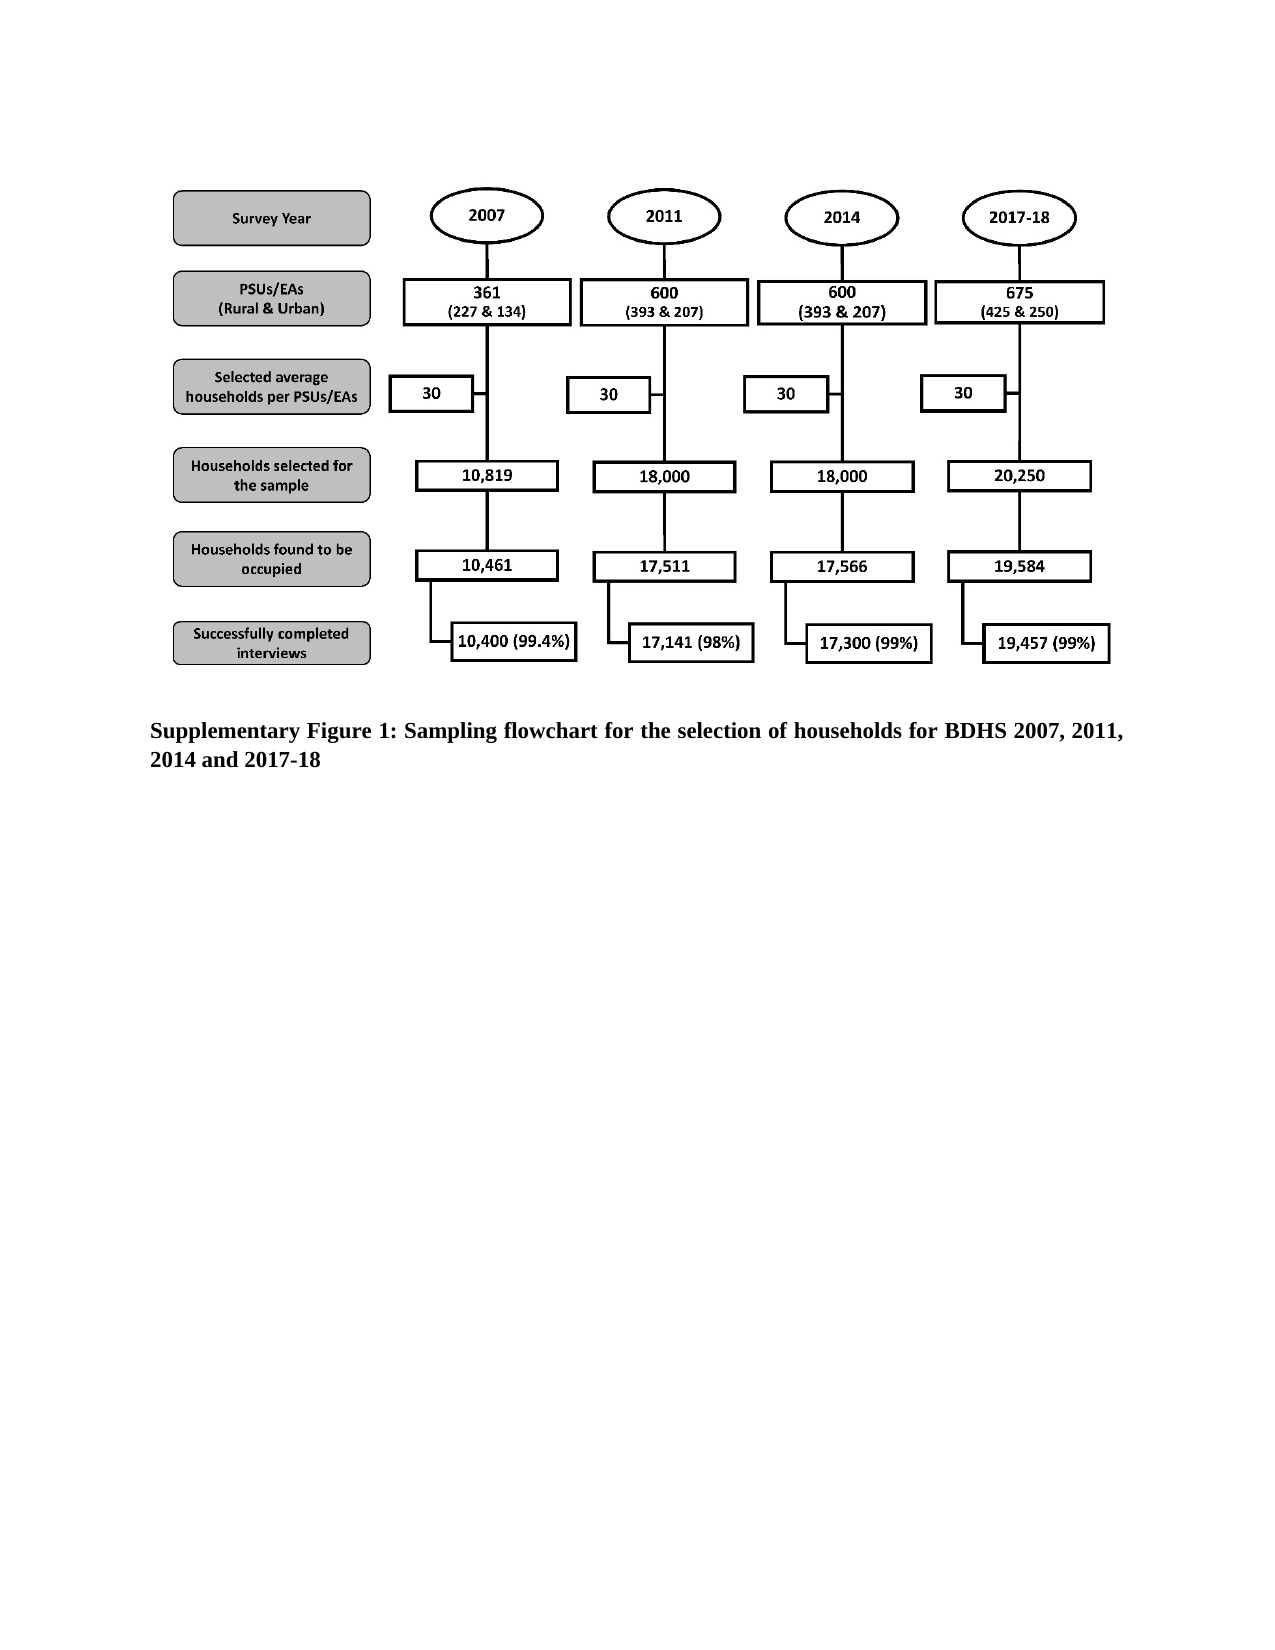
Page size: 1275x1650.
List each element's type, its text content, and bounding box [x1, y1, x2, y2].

picture [150, 150, 1125, 699]
text Supplementary Figure 1: Sampling flowchart for the selection of households for BDHS 2007, 2011, 2014 and 2017-18 [150, 717, 1125, 772]
